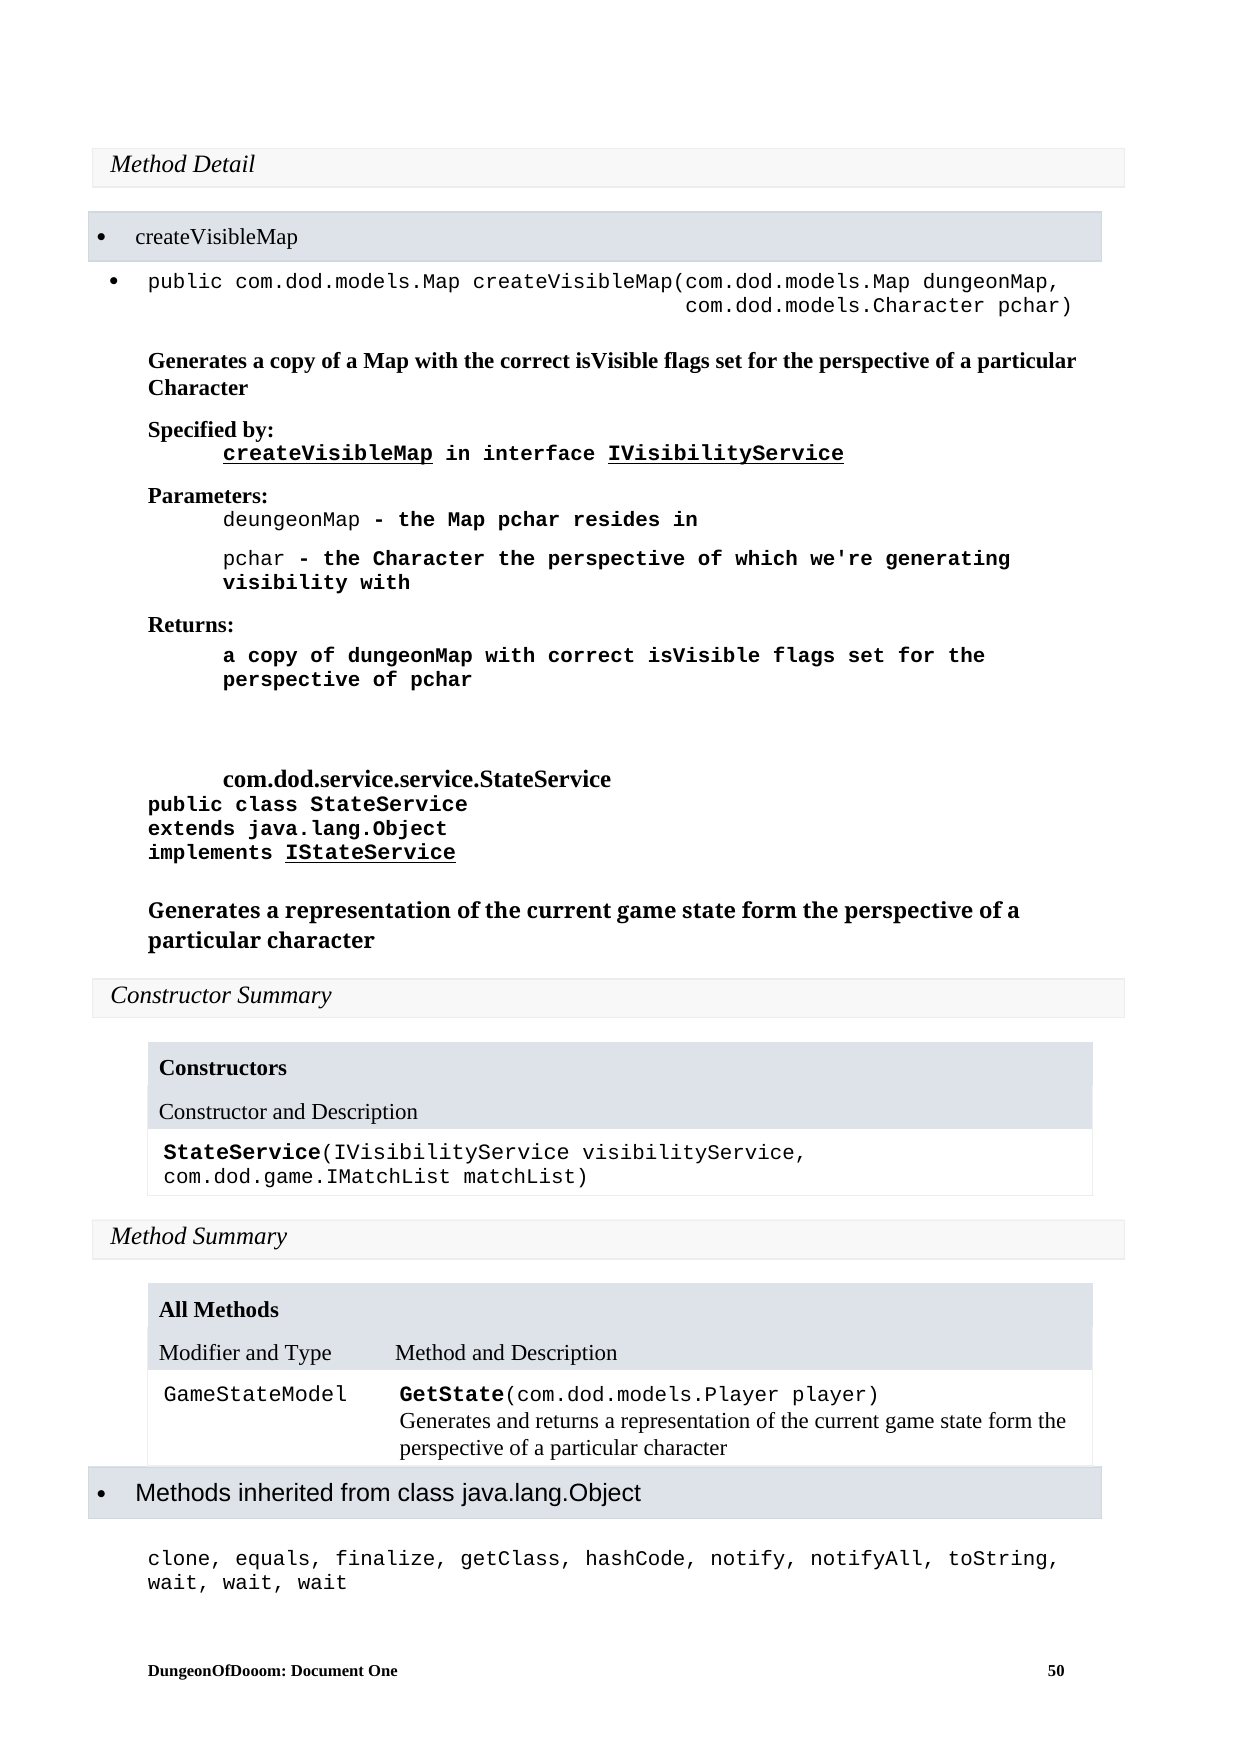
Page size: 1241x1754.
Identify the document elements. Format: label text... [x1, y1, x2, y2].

text a copy of dungeonMap with correct isVisible flags set for the perspective of pchar [223, 645, 1093, 692]
text Parameters: [148, 482, 1093, 509]
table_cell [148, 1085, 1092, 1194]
text Constructor Summary [93, 980, 1124, 1017]
list public com.dod.models.Map createVisibleMap(com.dod.models.Map dungeonMap, [110, 271, 1093, 294]
text pchar - the Character the perspective of which we're generating visibility with [223, 548, 1093, 595]
text Returns: [148, 611, 1093, 637]
text Generates a copy of a Map with the correct isVisible flags set for the perspective of a particular Character [148, 347, 1093, 400]
text deungeonMap - the Map pchar resides in [223, 509, 1093, 532]
text extends java.lang.Object [148, 817, 1093, 841]
text implements IStateService [148, 841, 1093, 866]
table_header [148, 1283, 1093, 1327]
list createVisibleMap [89, 213, 1101, 260]
text Specified by: [148, 416, 1093, 442]
text public class StateService [148, 793, 1093, 817]
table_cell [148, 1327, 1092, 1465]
text Generates a representation of the current game state form the perspective of a particular character [148, 895, 1077, 955]
list Methods inherited from class java.lang.Object [89, 1468, 1101, 1518]
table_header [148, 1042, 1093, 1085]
text Method Detail [93, 149, 1124, 186]
text com.dod.models.Character pchar) [148, 294, 1093, 318]
text com.dod.service.service.StateService [148, 764, 1093, 793]
text createVisibleMap in interface IVisibilityService [223, 442, 1093, 467]
text Method Summary [93, 1221, 1124, 1258]
text clone, equals, finalize, getClass, hashCode, notify, notifyAll, toString, wait, wait, wait [148, 1548, 1093, 1596]
